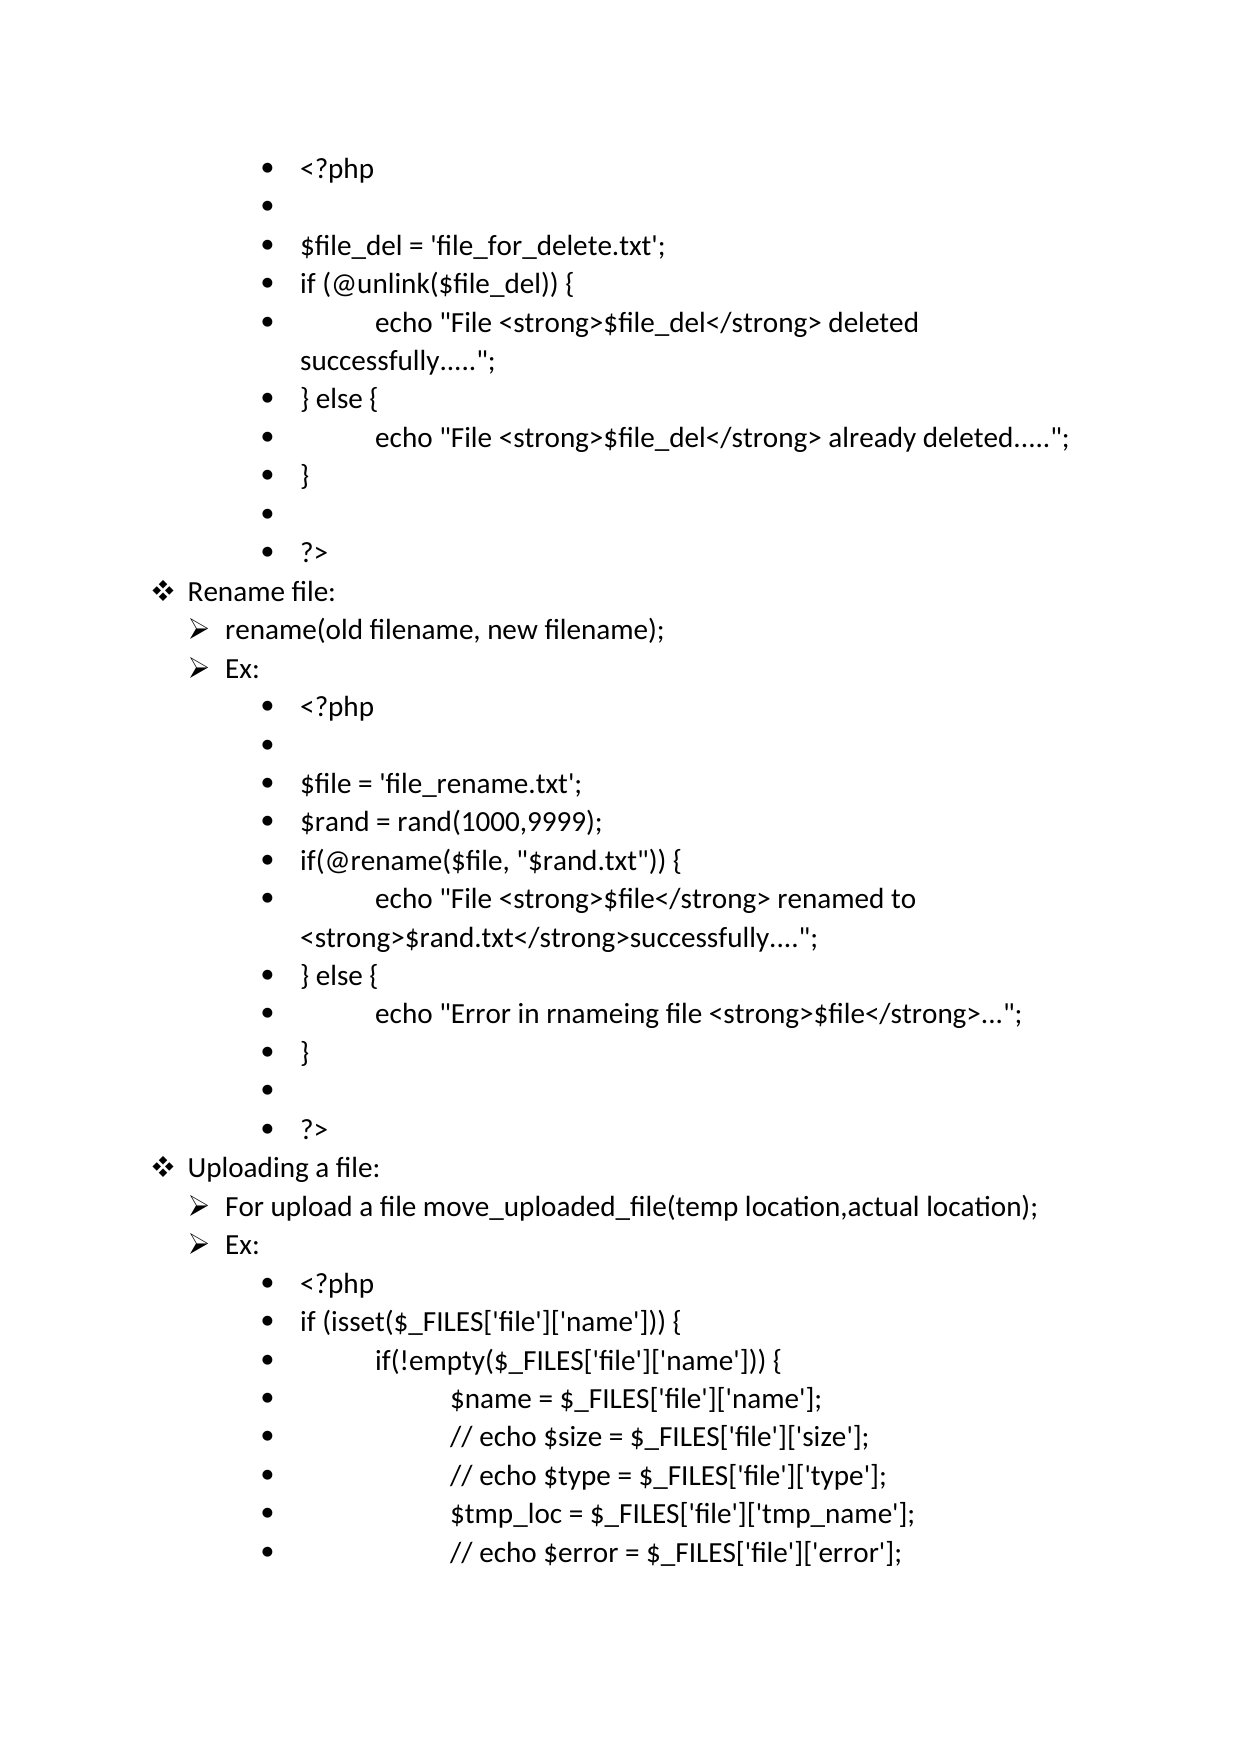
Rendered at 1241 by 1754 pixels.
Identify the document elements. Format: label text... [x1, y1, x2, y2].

list $tmp_loc = $_FILES['file']['tmp_name']; [262, 1495, 1090, 1531]
list // echo $size = $_FILES['file']['size']; [262, 1418, 1090, 1454]
list Uploading a file: [150, 1149, 1090, 1185]
list rename(old filename, new filename); [187, 611, 1090, 647]
list if(@rename($file, "$rand.txt")) { [262, 842, 1090, 877]
list } [262, 457, 1090, 493]
list $rand = rand(1000,9999); [262, 803, 1090, 839]
list <?php [262, 688, 1090, 724]
list For upload a file move_uploaded_file(temp location,actual location); [187, 1188, 1090, 1223]
list echo "File <strong>$file</strong> renamed to <strong>$rand.txt</strong>successfully...."; [262, 880, 1090, 954]
list if (isset($_FILES['file']['name'])) { [262, 1303, 1090, 1339]
list Rename file: [150, 573, 1090, 608]
list $file_del = 'file_for_delete.txt'; [262, 227, 1090, 262]
list // echo $error = $_FILES['file']['error']; [262, 1534, 1090, 1569]
list echo "Error in rnameing file <strong>$file</strong>..."; [262, 996, 1090, 1031]
list ?> [262, 534, 1090, 570]
list <?php [262, 150, 1090, 186]
list Ex: [187, 1226, 1090, 1262]
list $name = $_FILES['file']['name']; [262, 1380, 1090, 1416]
list Ex: [187, 650, 1090, 685]
list ?> [262, 1111, 1090, 1147]
list } [262, 1034, 1090, 1070]
list } else { [262, 957, 1090, 993]
list if (@unlink($file_del)) { [262, 265, 1090, 301]
list $file = 'file_rename.txt'; [262, 765, 1090, 801]
list // echo $type = $_FILES['file']['type']; [262, 1457, 1090, 1492]
list echo "File <strong>$file_del</strong> deleted successfully....."; [262, 304, 1090, 378]
list } else { [262, 381, 1090, 416]
list if(!empty($_FILES['file']['name'])) { [262, 1342, 1090, 1377]
list echo "File <strong>$file_del</strong> already deleted....."; [262, 419, 1090, 455]
list <?php [262, 1265, 1090, 1300]
